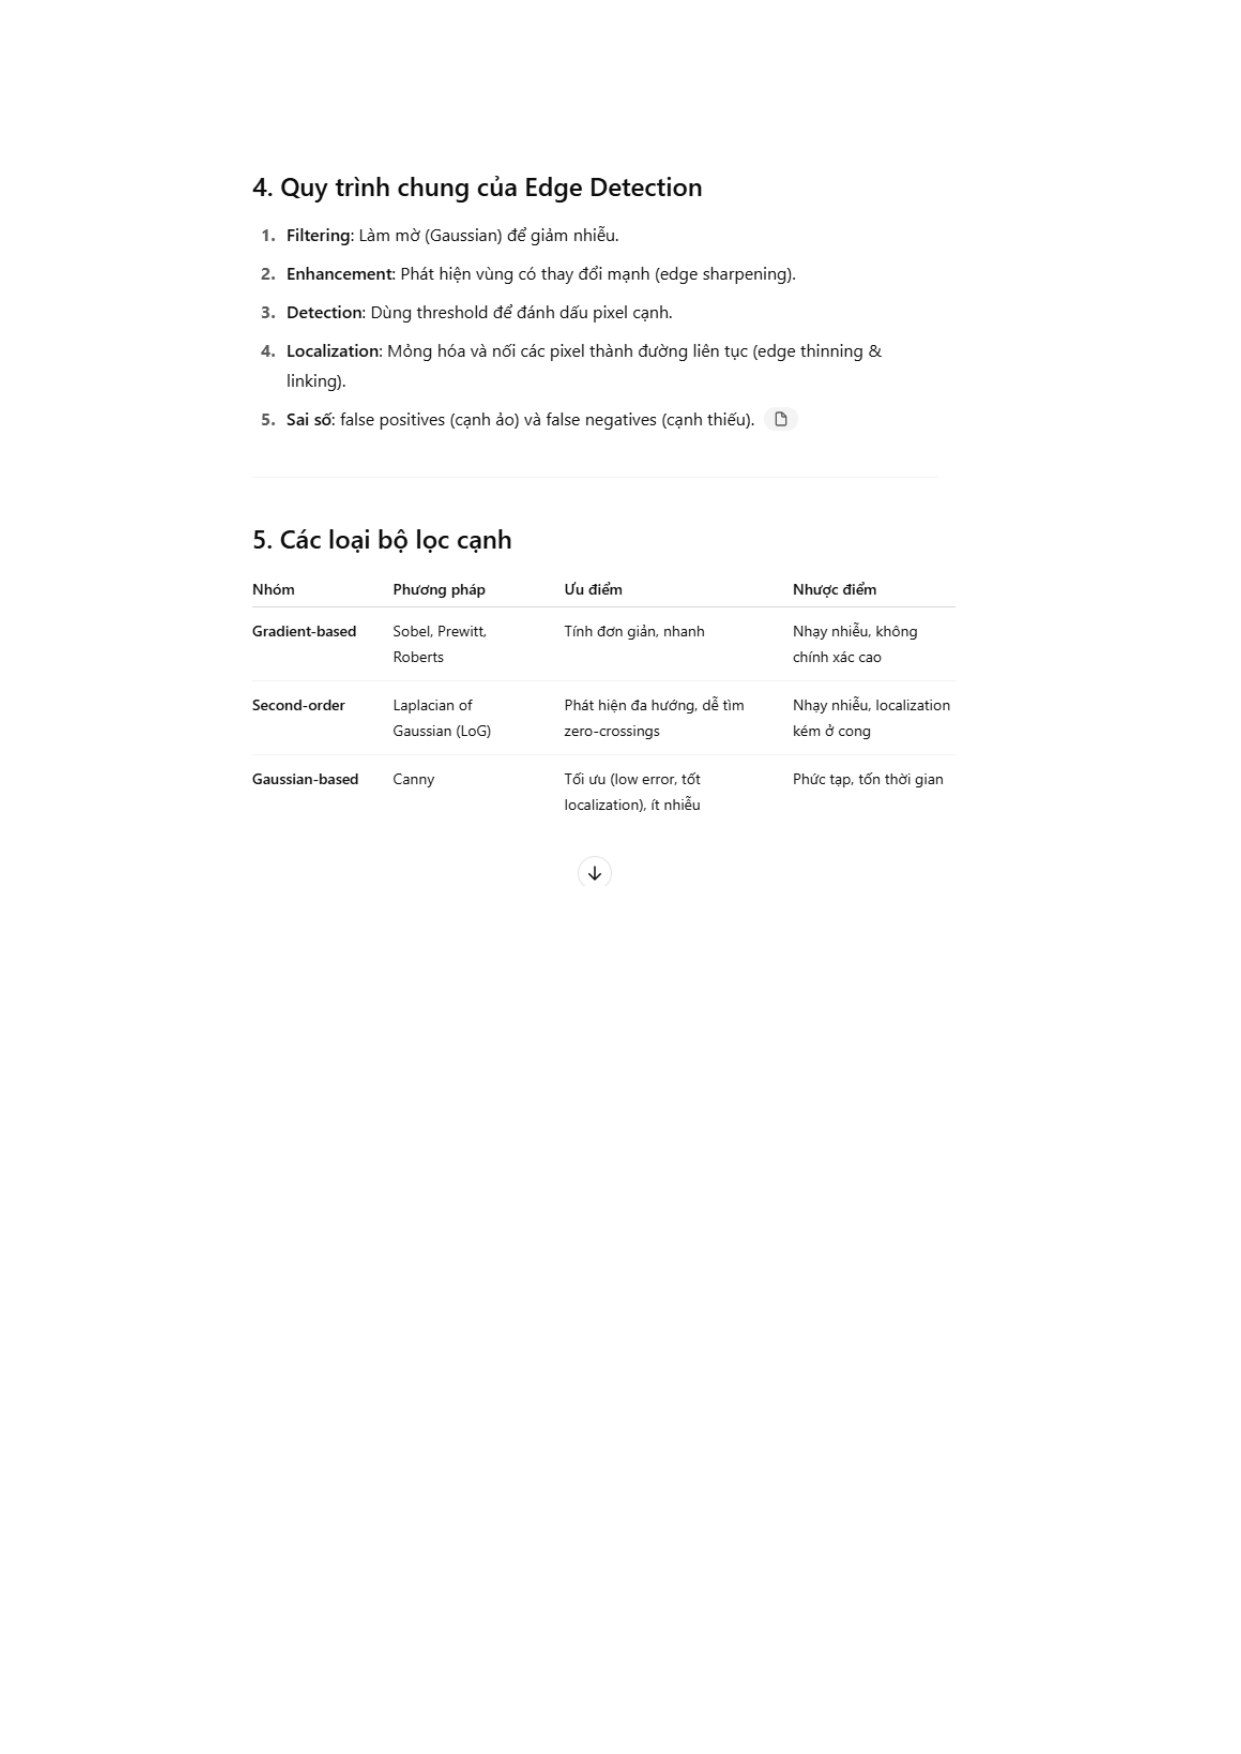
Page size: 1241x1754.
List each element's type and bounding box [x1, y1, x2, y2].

picture [187, 150, 1053, 886]
